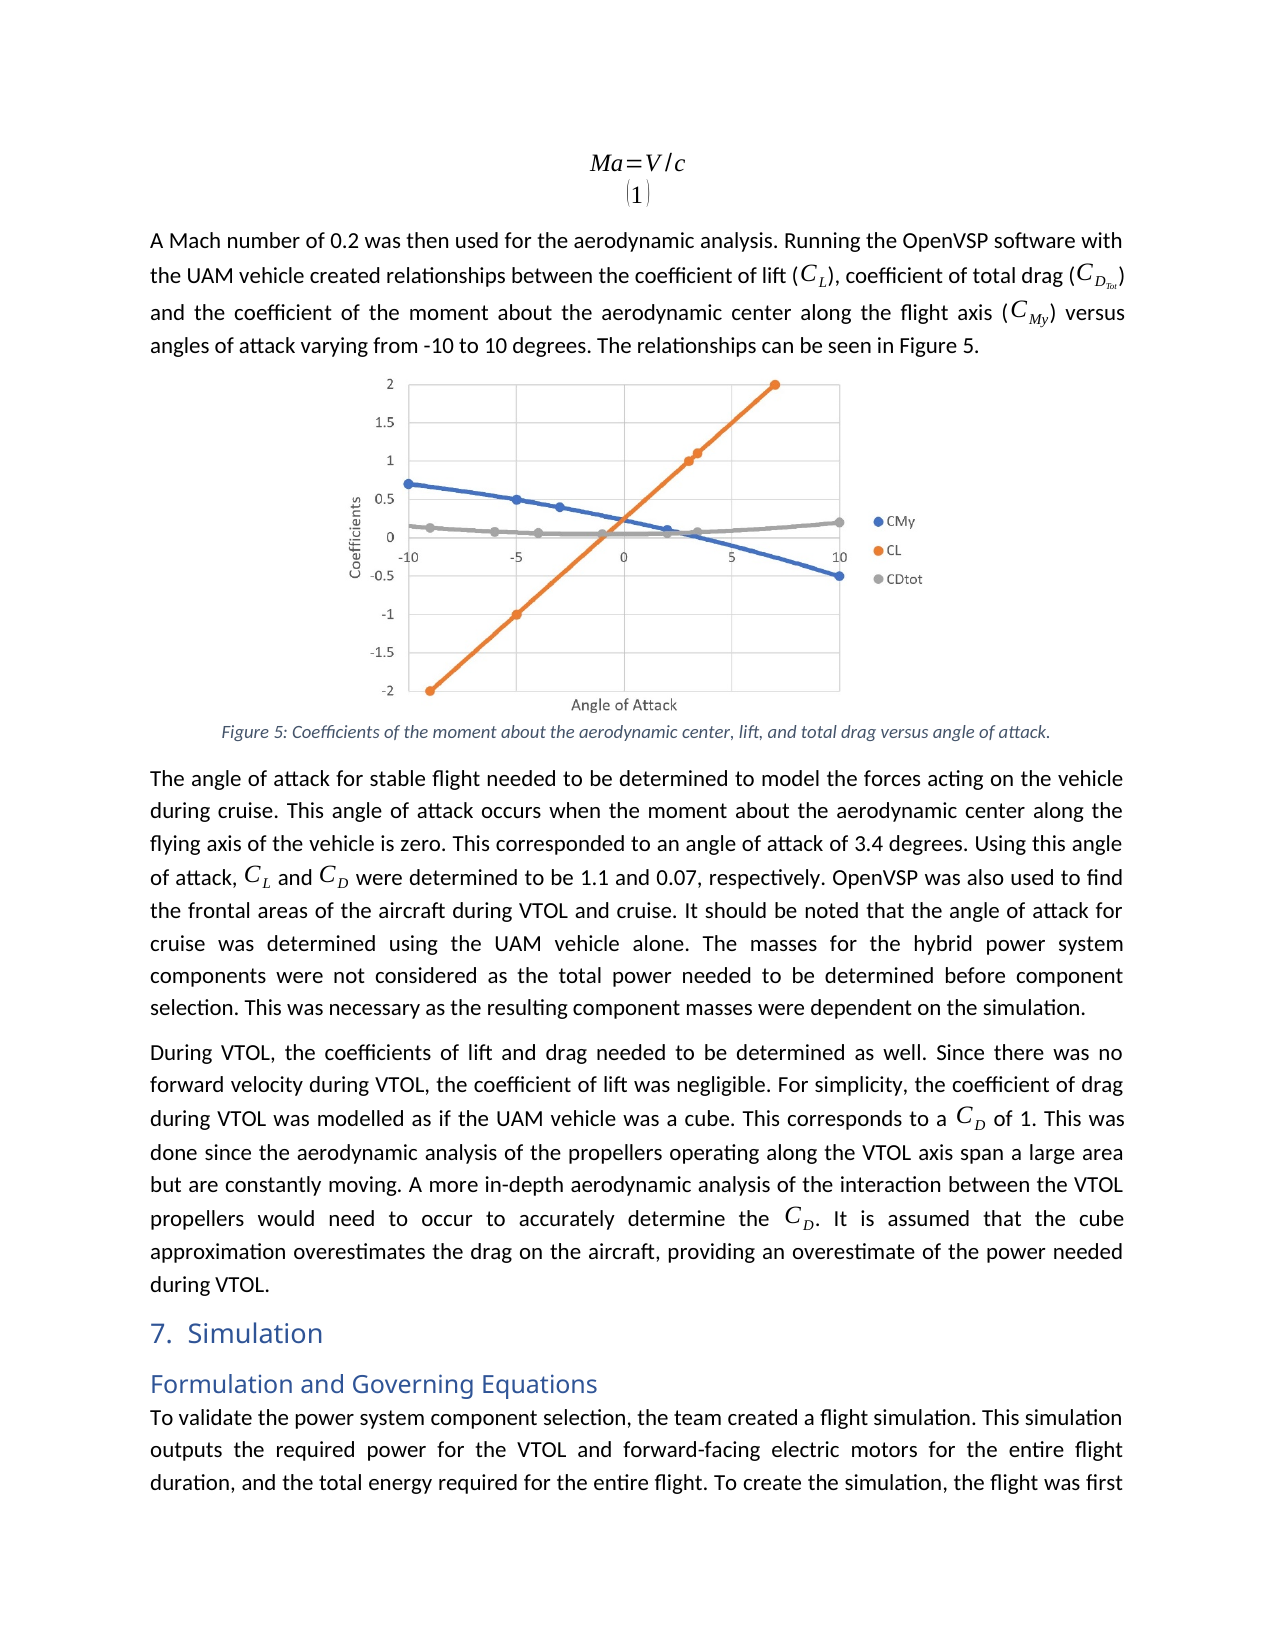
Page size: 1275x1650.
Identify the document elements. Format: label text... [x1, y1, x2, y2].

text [150, 1403, 1125, 1496]
text A Mach number of 0.2 was then used for the aerodynamic analysis. Running the OpenVSP software with the UAM vehicle created relationships between the coefficient of lift (), coefficient of total drag () and the coefficient of the moment about the aerodynamic center along the flight axis () versus angles of attack varying from -10 to 10 degrees. The relationships can be seen in Figure 5. [150, 226, 1125, 359]
text Figure 5: Coefficients of the moment about the aerodynamic center, lift, and total drag versus angle of attack. [150, 721, 1125, 743]
text Simulation [150, 1314, 1125, 1351]
text During VTOL, the coefficients of lift and drag needed to be determined as well. Since there was no forward velocity during VTOL, the coefficient of lift was negligible. For simplicity, the coefficient of drag during VTOL was modelled as if the UAM vehicle was a cube. This corresponds to a of 1. This was done since the aerodynamic analysis of the propellers operating along the VTOL axis span a large area but are constantly moving. A more in-depth aerodynamic analysis of the interaction between the VTOL propellers would need to occur to accurately determine the . It is assumed that the cube approximation overestimates the drag on the aircraft, providing an overestimate of the power needed during VTOL. [150, 1038, 1125, 1298]
subtitle Formulation and Governing Equations [150, 1367, 1125, 1401]
text The angle of attack for stable flight needed to be determined to model the forces acting on the vehicle during cruise. This angle of attack occurs when the moment about the aerodynamic center along the flying axis of the vehicle is zero. This corresponded to an angle of attack of 3.4 degrees. Using this angle of attack, and were determined to be 1.1 and 0.07, respectively. OpenVSP was also used to find the frontal areas of the aircraft during VTOL and cruise. It should be noted that the angle of attack for cruise was determined using the UAM vehicle alone. The masses for the hybrid power system components were not considered as the total power needed to be determined before component selection. This was necessary as the resulting component masses were dependent on the simulation. [150, 764, 1125, 1021]
picture [345, 376, 930, 717]
